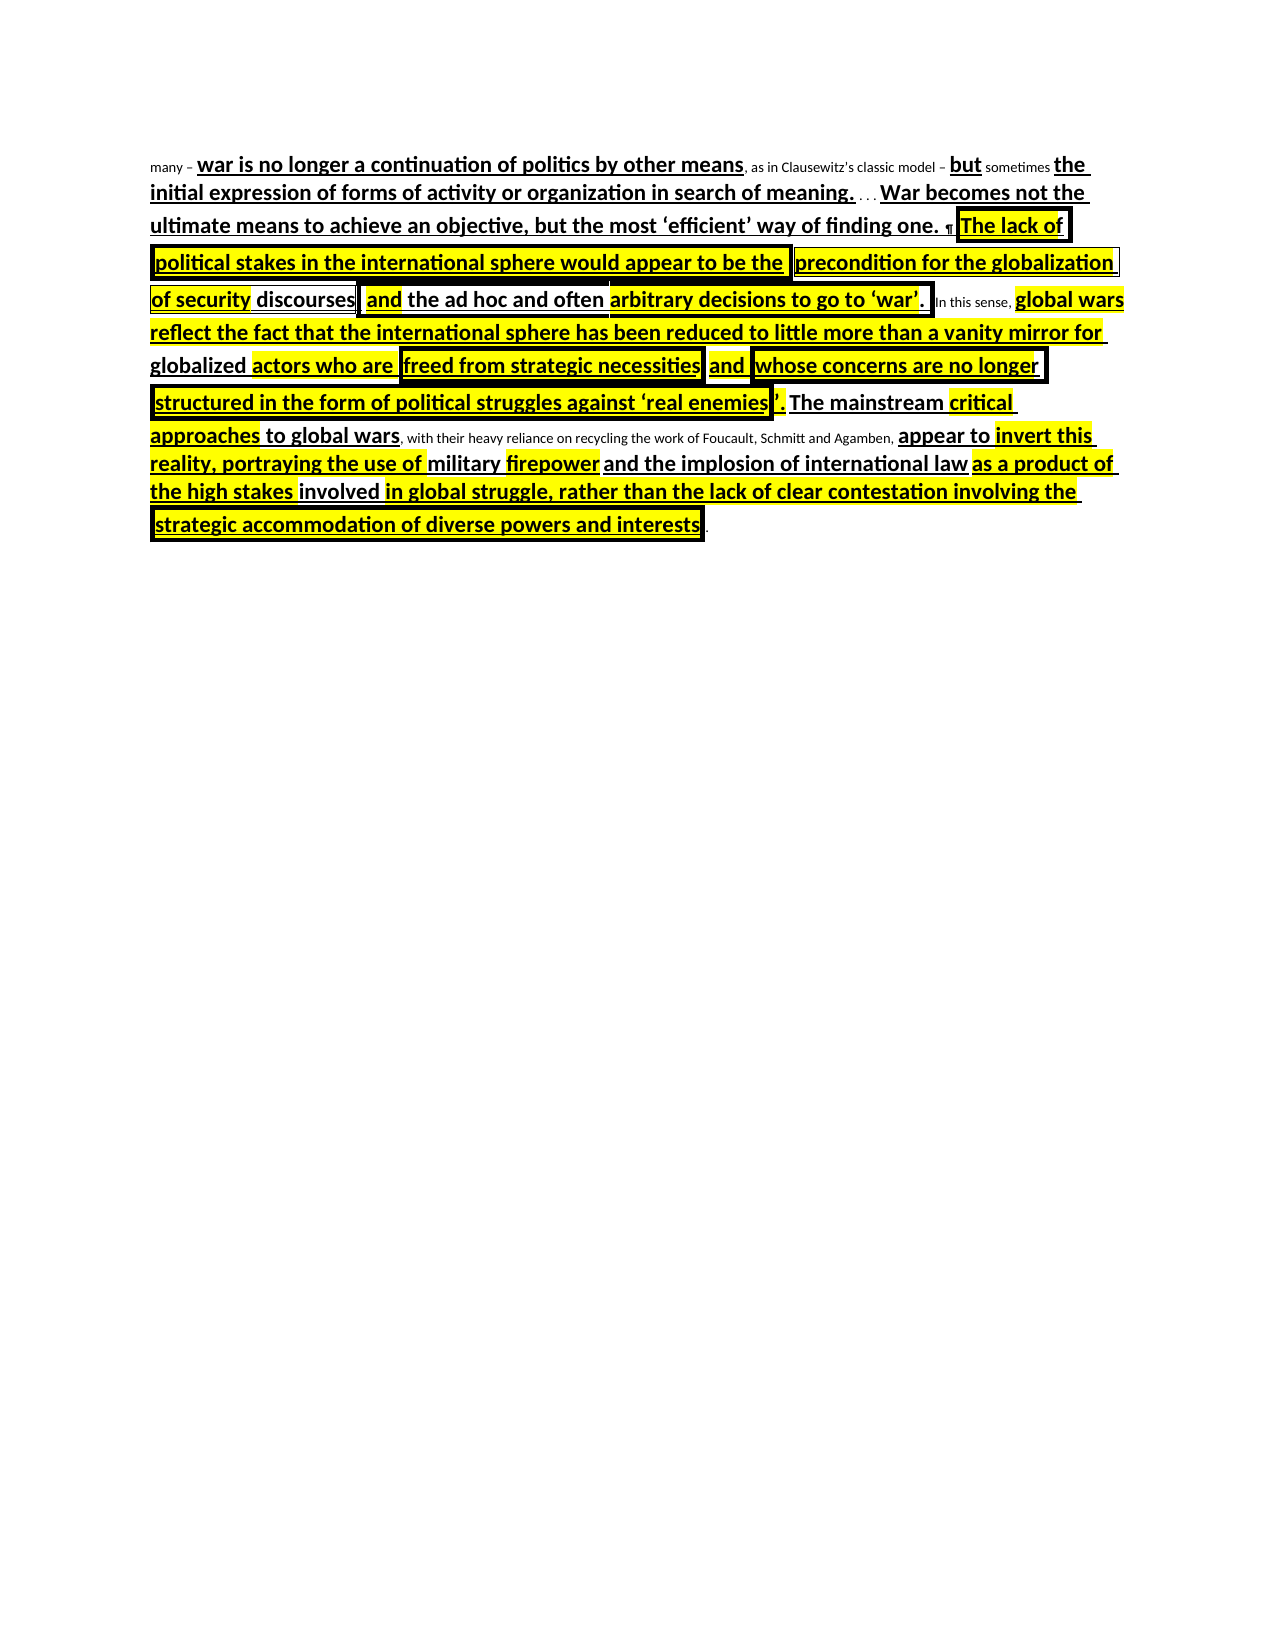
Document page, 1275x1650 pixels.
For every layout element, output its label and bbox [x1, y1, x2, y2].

text [150, 150, 1125, 542]
